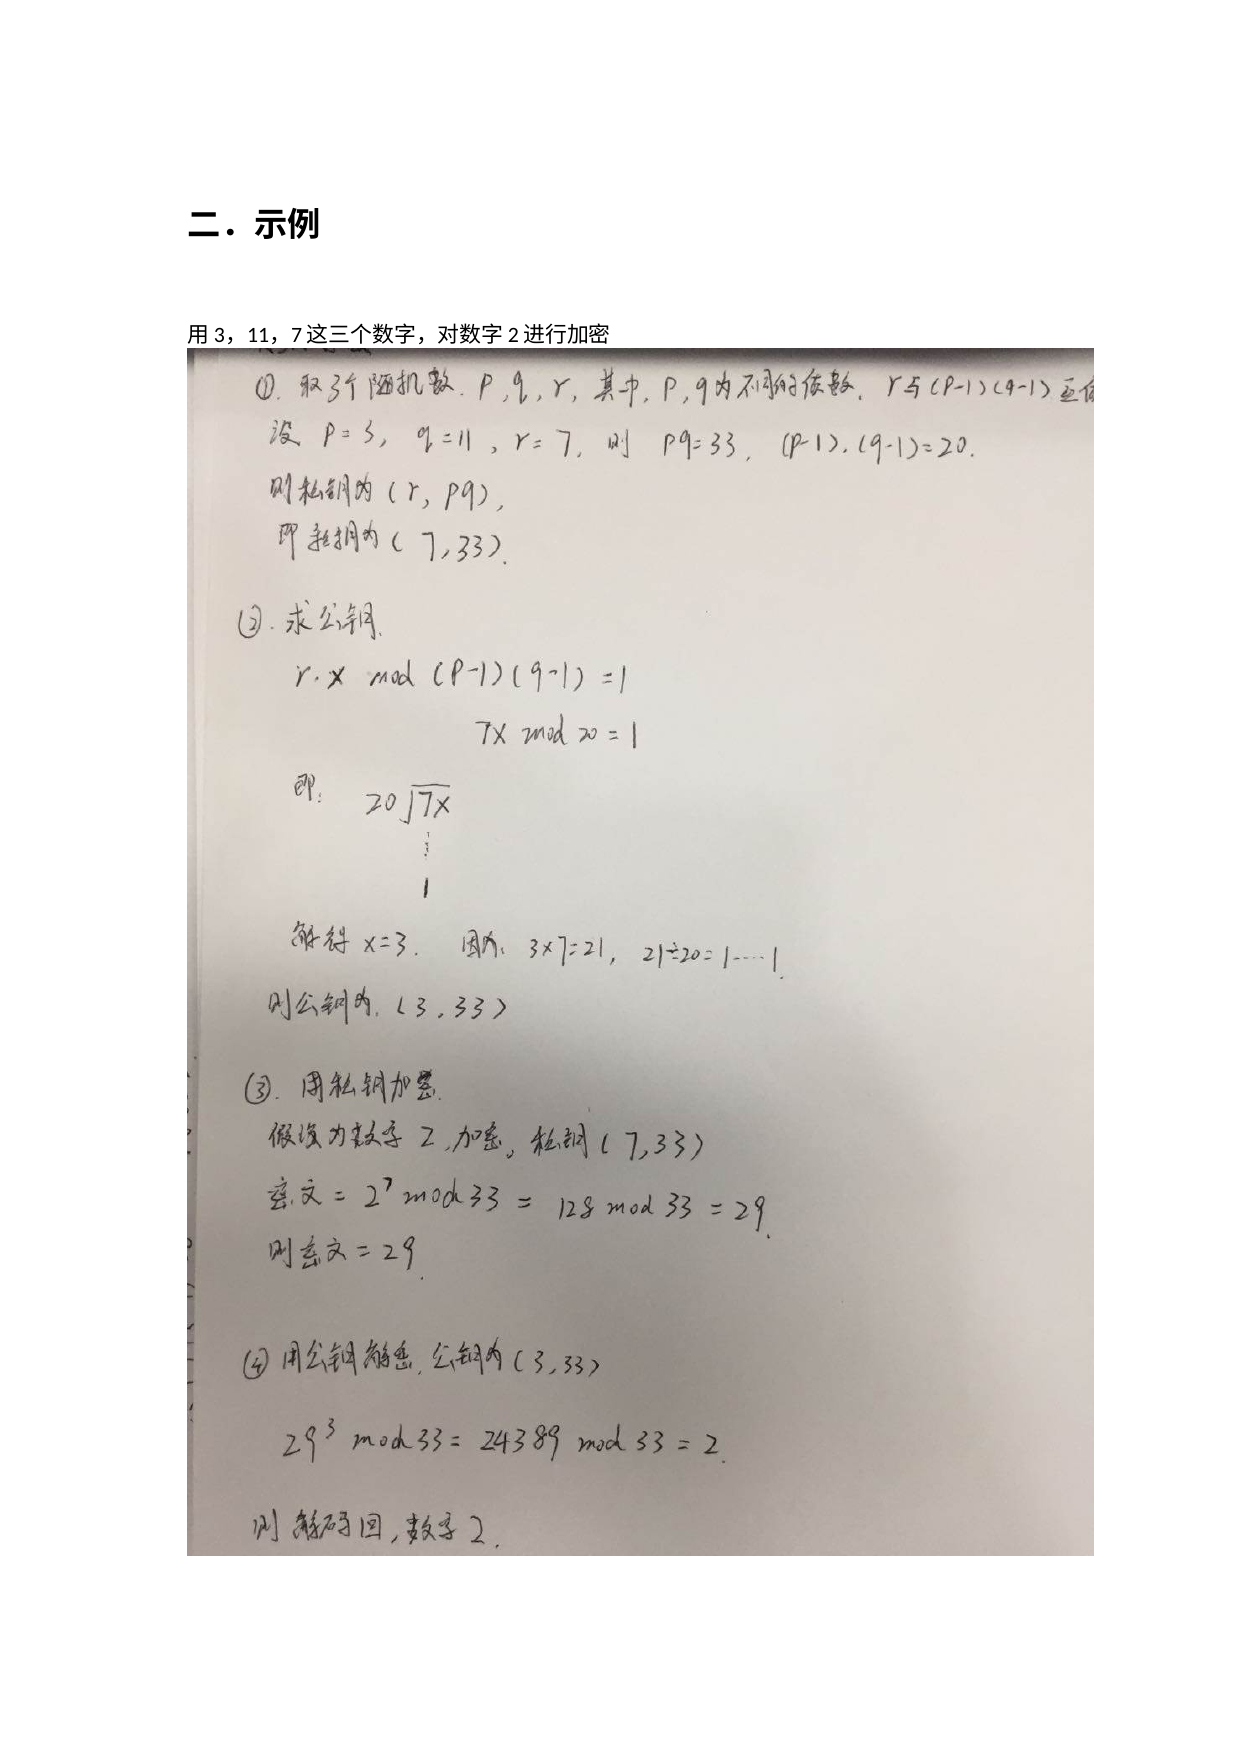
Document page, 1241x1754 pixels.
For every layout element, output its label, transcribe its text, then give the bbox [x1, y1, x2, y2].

subtitle 二．示例 [187, 189, 1053, 254]
text 用3，11，7这三个数字，对数字2进行加密 [187, 316, 1053, 348]
picture [187, 348, 1094, 1556]
